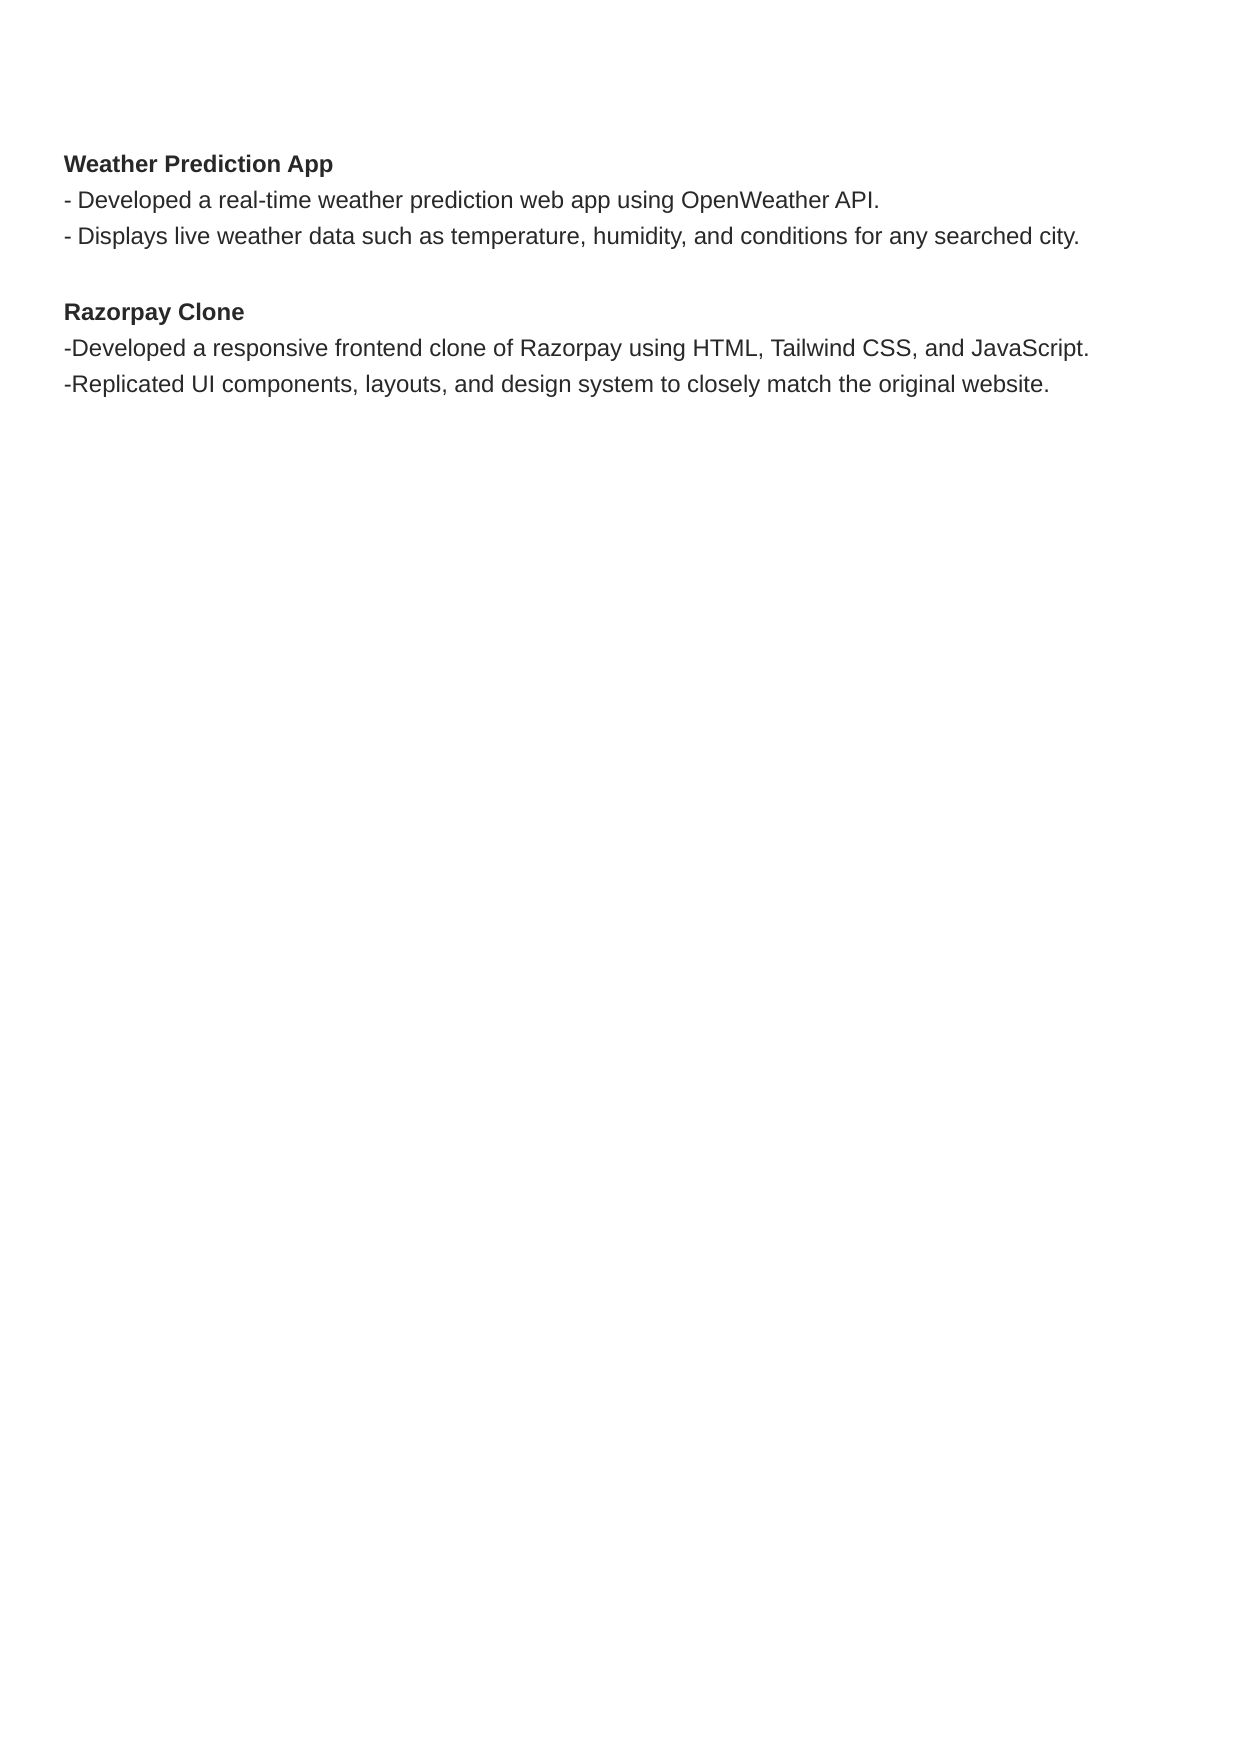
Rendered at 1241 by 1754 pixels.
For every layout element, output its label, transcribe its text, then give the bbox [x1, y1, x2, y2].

text -Developed a responsive frontend clone of Razorpay using HTML, Tailwind CSS, and JavaScript. [63, 334, 1092, 361]
subtitle Razorpay Clone [63, 297, 1092, 325]
subtitle Weather Prediction App [63, 150, 1092, 178]
list Displays live weather data such as temperature, humidity, and conditions for any searched city. [63, 222, 1092, 250]
list Developed a real-time weather prediction web app using OpenWeather API. [63, 186, 1092, 214]
text -Replicated UI components, layouts, and design system to closely match the original website. [63, 370, 1092, 397]
